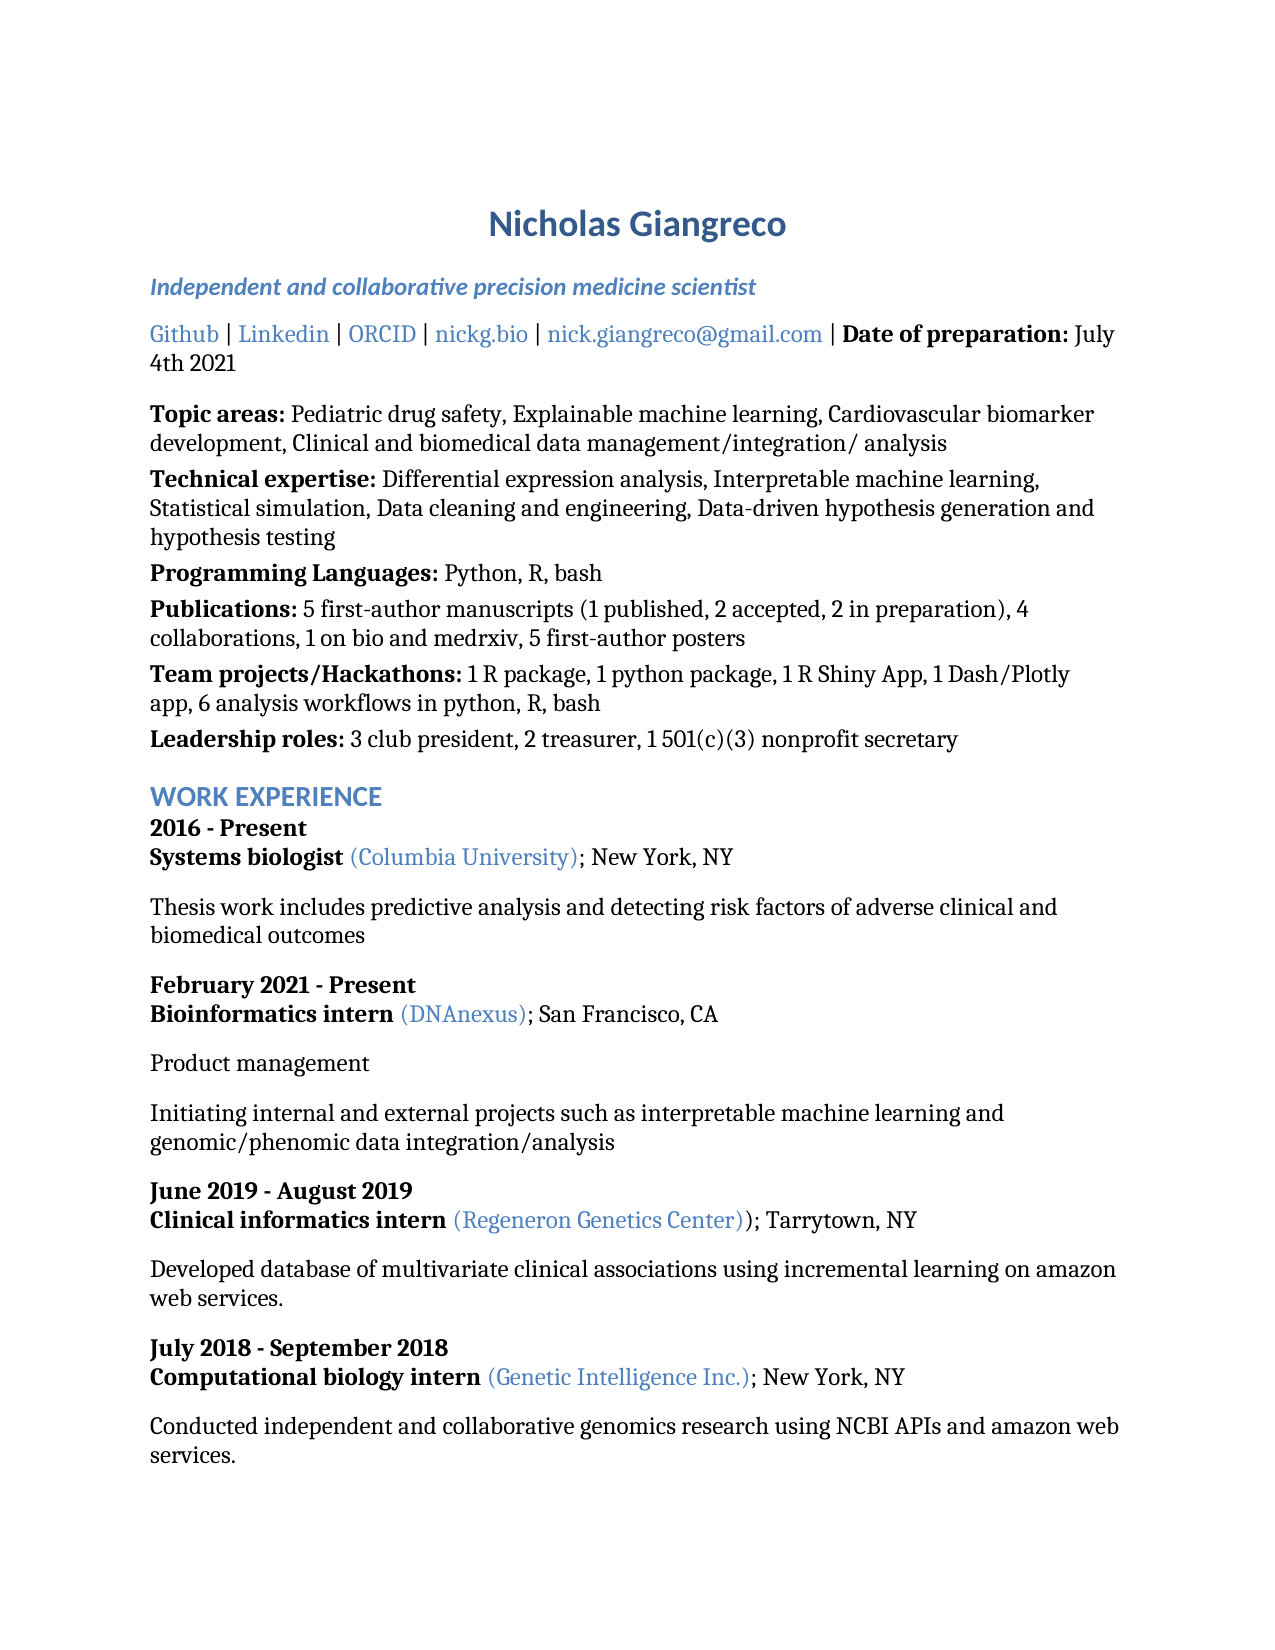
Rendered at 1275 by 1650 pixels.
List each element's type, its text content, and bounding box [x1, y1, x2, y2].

text July 2018 - September 2018 [150, 1334, 1125, 1362]
text February 2021 - Present [150, 971, 1125, 999]
subtitle WORK EXPERIENCE [150, 778, 1125, 814]
table_cell Programming Languages: Python, R, bash [139, 555, 1114, 591]
text Initiating internal and external projects such as interpretable machine learning and genomic/phenomic data integration/analysis [150, 1099, 1125, 1156]
subtitle Independent and collaborative precision medicine scientist [150, 271, 1125, 301]
text June 2019 - August 2019 [150, 1177, 1125, 1206]
text Conducted independent and collaborative genomics research using NCBI APIs and amazon web services. [150, 1412, 1125, 1469]
table_header Topic areas: Pediatric drug safety, Explainable machine learning, Cardiovascular biomarker development, Clinical and biomedical data management/integration/ analysis [139, 396, 1114, 461]
table_cell Leadership roles: 3 club president, 2 treasurer, 1 501(c)(3) nonprofit secretary [139, 721, 1114, 758]
text Clinical informatics intern (Regeneron Genetics Center)); Tarrytown, NY [150, 1206, 1125, 1234]
text Thesis work includes predictive analysis and detecting risk factors of adverse clinical and biomedical outcomes [150, 892, 1125, 950]
table_cell Publications: 5 first-author manuscripts (1 published, 2 accepted, 2 in preparation), 4 collaborations, 1 on bio and medrxiv, 5 first-author posters [139, 591, 1114, 656]
table_cell Technical expertise: Differential expression analysis, Interpretable machine learning, Statistical simulation, Data cleaning and engineering, Data-driven hypothesis generation and hypothesis testing [139, 461, 1114, 555]
text Developed database of multivariate clinical associations using incremental learning on amazon web services. [150, 1255, 1125, 1313]
table_cell Team projects/Hackathons: 1 R package, 1 python package, 1 R Shiny App, 1 Dash/Plotly app, 6 analysis workflows in python, R, bash [139, 656, 1114, 721]
text Product management [150, 1049, 1125, 1078]
text Bioinformatics intern (DNAnexus); San Francisco, CA [150, 999, 1125, 1028]
title Nicholas Giangreco [150, 200, 1125, 246]
text 2016 - Present [150, 814, 1125, 843]
text Computational biology intern (Genetic Intelligence Inc.); New York, NY [150, 1362, 1125, 1391]
text Github | Linkedin | ORCID | nickg.bio | nick.giangreco@gmail.com | Date of preparation: July 4th 2021 [150, 320, 1125, 378]
text Systems biologist (Columbia University); New York, NY [150, 843, 1125, 872]
